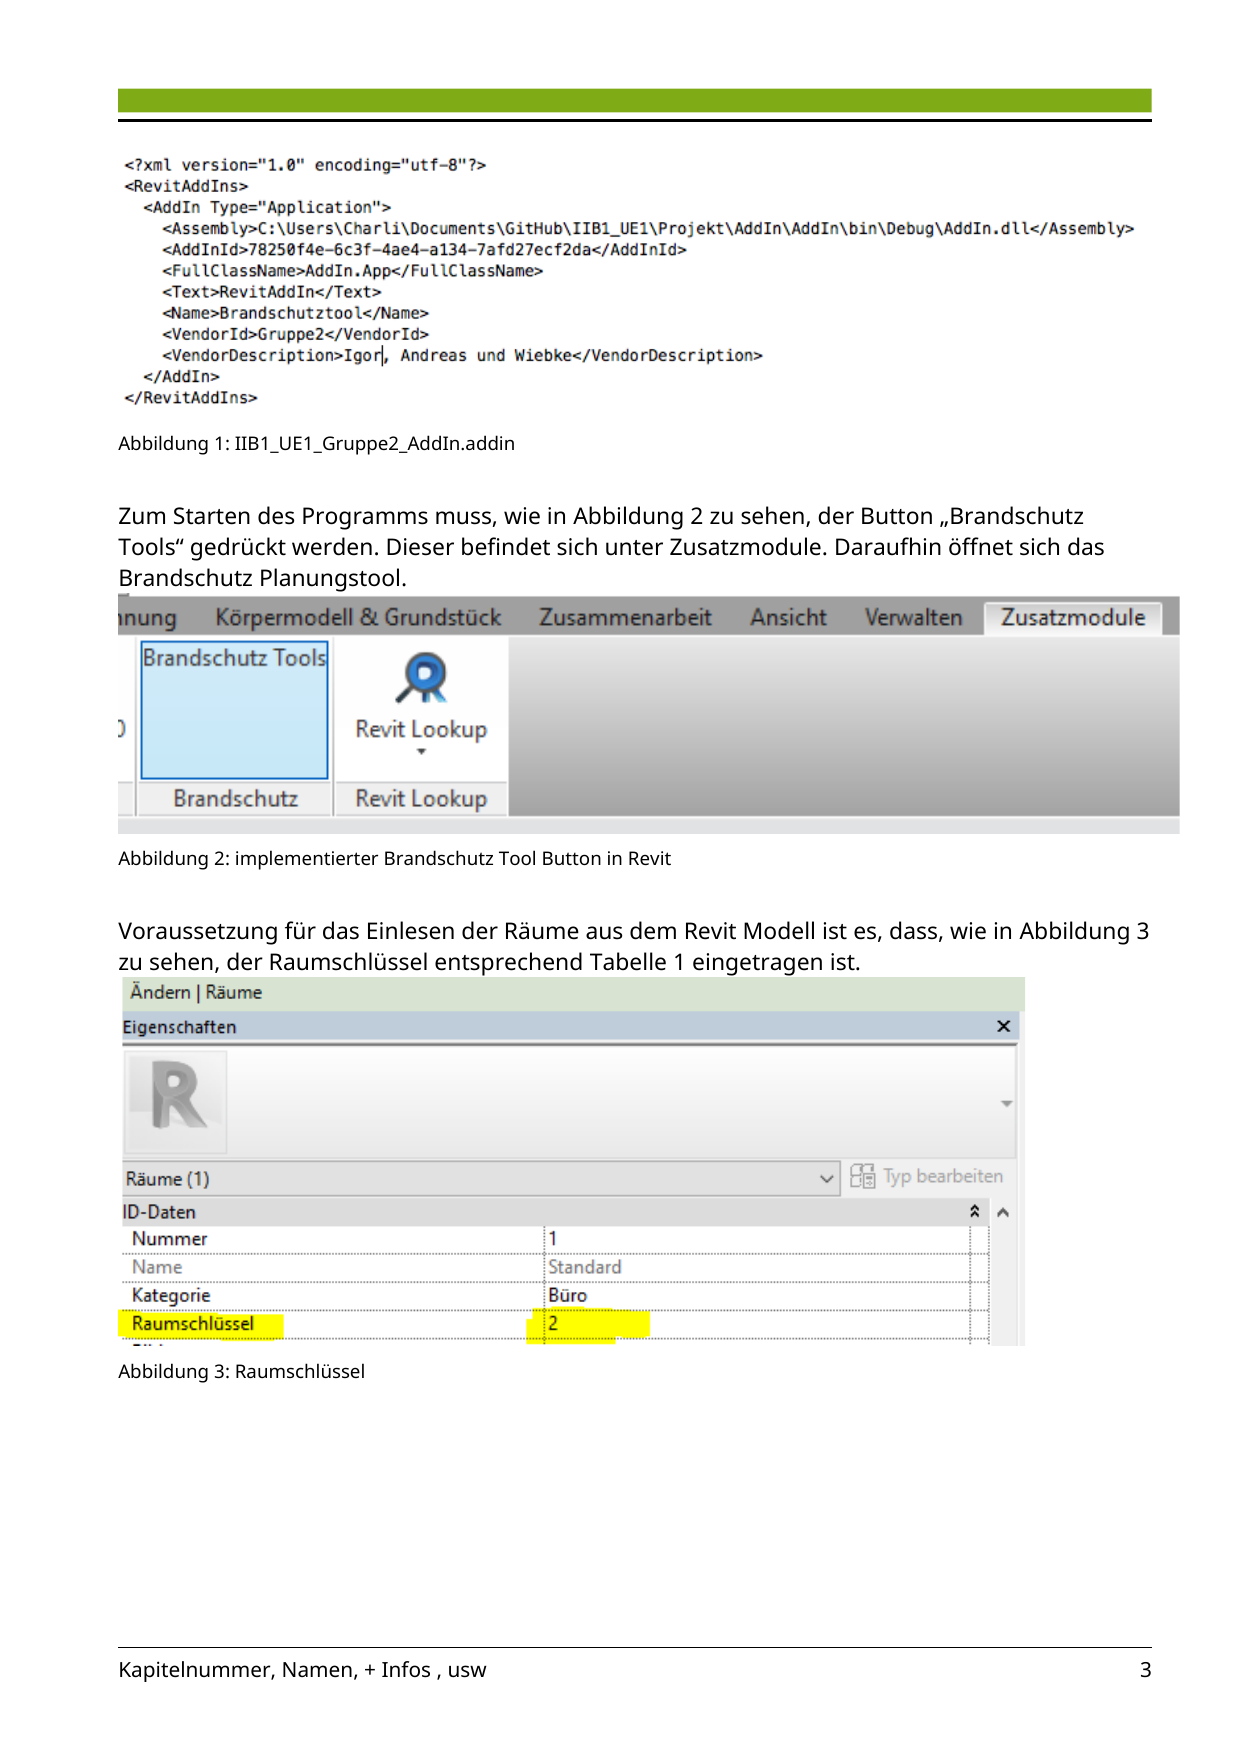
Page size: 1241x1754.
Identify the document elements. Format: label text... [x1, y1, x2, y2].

text Zum Starten des Programms muss, wie in Abbildung 2 zu sehen, der Button „Brandschutz Tools“ gedrückt werden. Dieser befindet sich unter Zusatzmodule. Daraufhin öffnet sich das Brandschutz Planungstool. [118, 500, 1152, 593]
picture [118, 977, 1025, 1346]
text Voraussetzung für das Einlesen der Räume aus dem Revit Modell ist es, dass, wie in Abbildung 3 zu sehen, der Raumschlüssel entsprechend Tabelle 1 eingetragen ist. [118, 915, 1152, 977]
picture [118, 147, 1151, 418]
picture [118, 593, 1180, 834]
